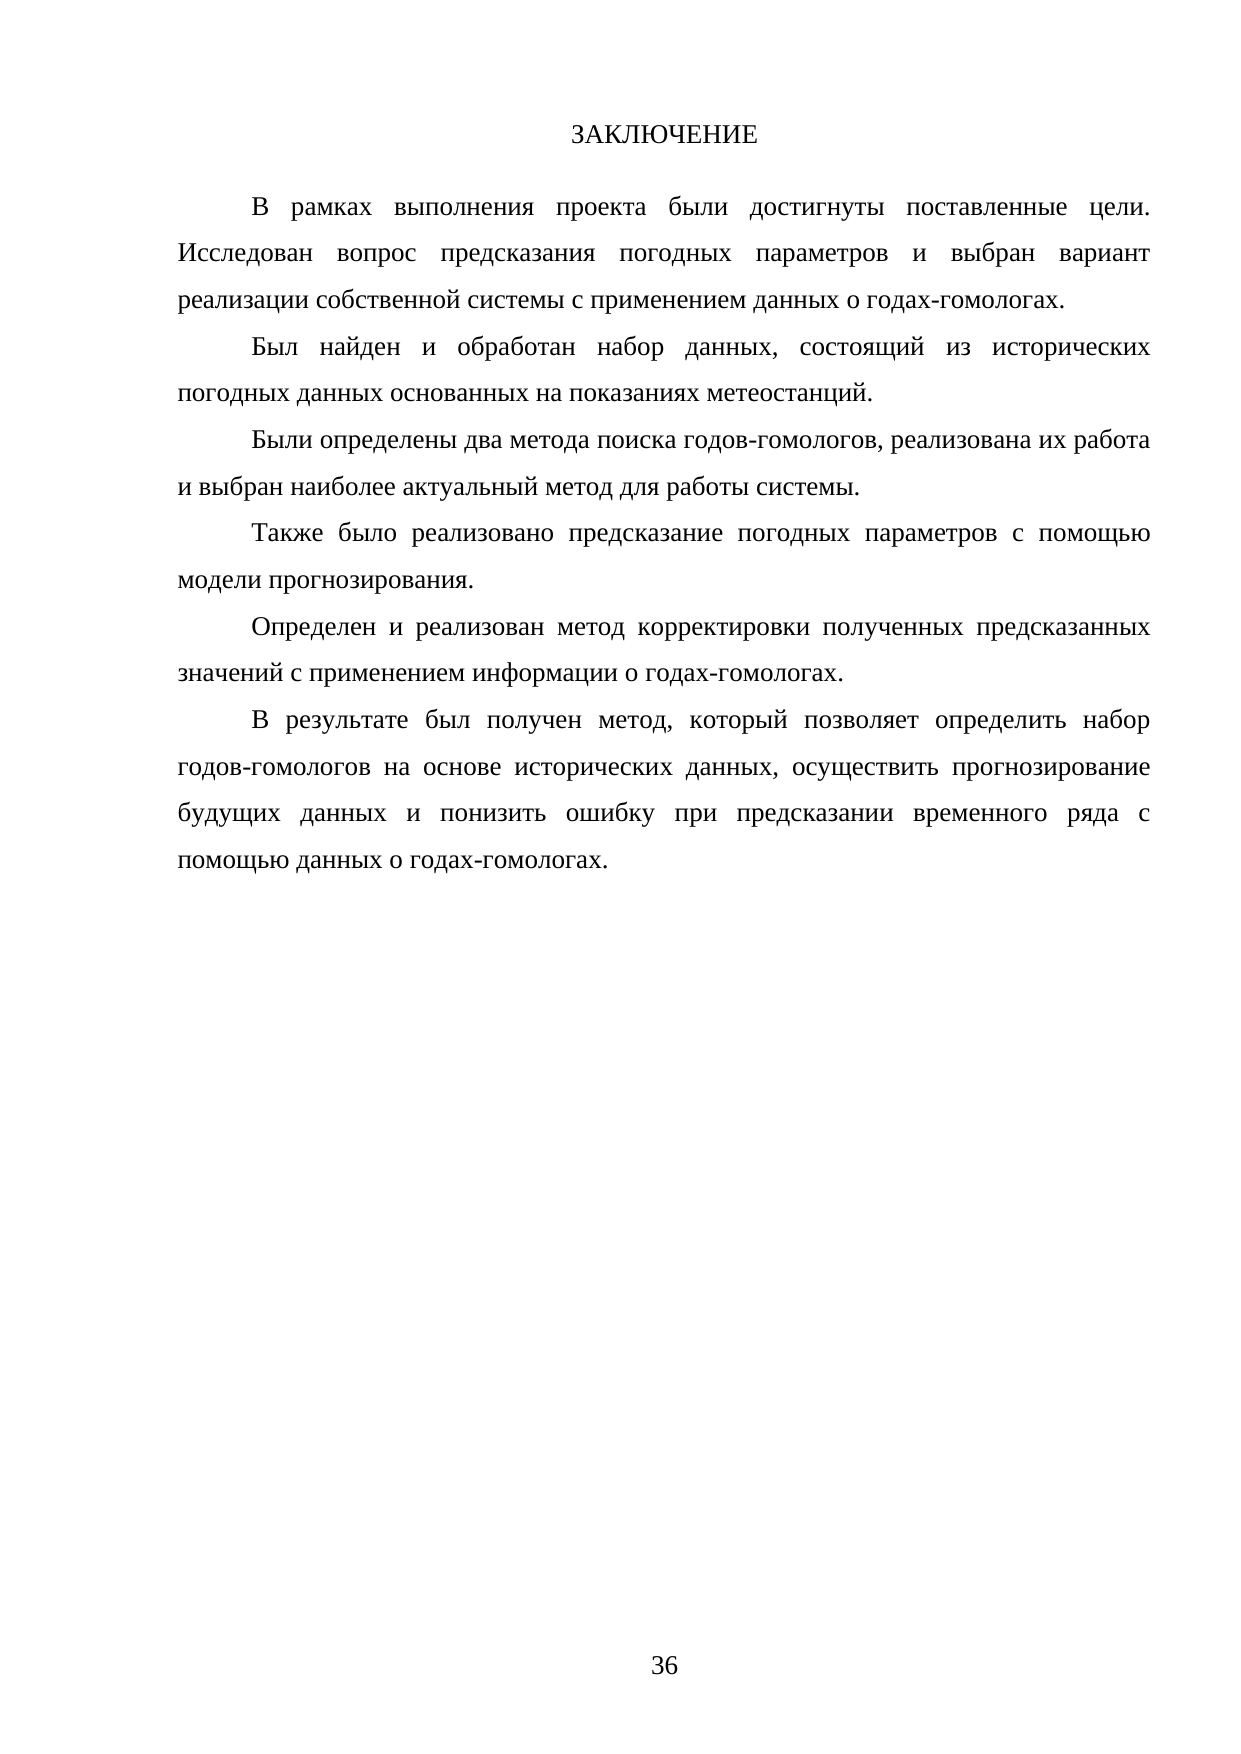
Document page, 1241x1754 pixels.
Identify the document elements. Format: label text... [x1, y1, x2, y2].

text В результате был получен метод, который позволяет определить набор годов-гомологов на основе исторических данных, осуществить прогнозирование будущих данных и понизить ошибку при предсказании временного ряда с помощью данных о годах-гомологах. [177, 703, 1152, 874]
subtitle ЗАКЛЮЧЕНИЕ [177, 118, 1152, 149]
text В рамках выполнения проекта были достигнуты поставленные цели. Исследован вопрос предсказания погодных параметров и выбран вариант реализации собственной системы с применением данных о годах-гомологах. [177, 190, 1152, 314]
text Были определены два метода поиска годов-гомологов, реализована их работа и выбран наиболее актуальный метод для работы системы. [177, 423, 1152, 501]
text Также было реализовано предсказание погодных параметров с помощью модели прогнозирования. [177, 516, 1152, 594]
text Был найден и обработан набор данных, состоящий из исторических погодных данных основанных на показаниях метеостанций. [177, 330, 1152, 408]
text Определен и реализован метод корректировки полученных предсказанных значений с применением информации о годах-гомологах. [177, 610, 1152, 688]
